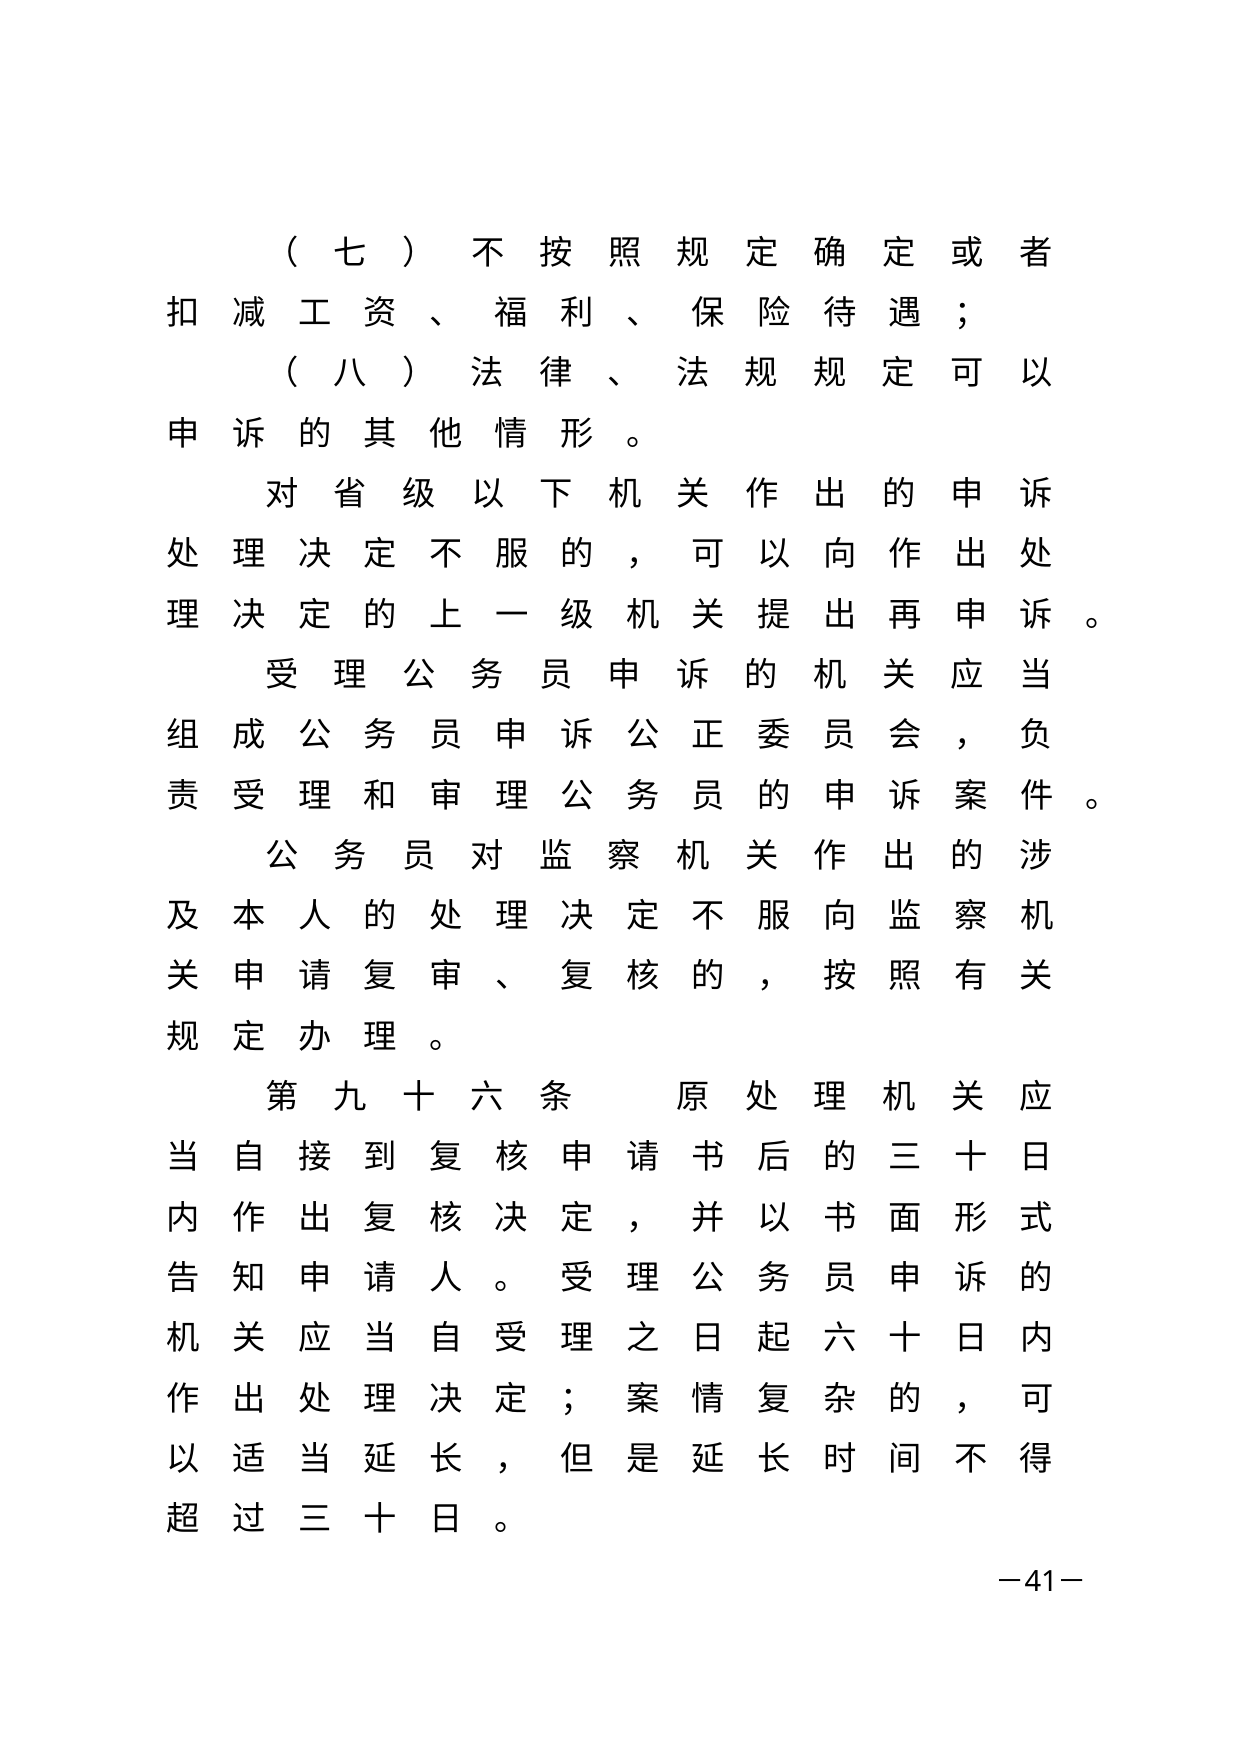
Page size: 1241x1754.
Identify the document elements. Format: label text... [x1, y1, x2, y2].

text （八）法律、法规规定可以申诉的其他情形。 [167, 340, 1085, 461]
text 受理公务员申诉的机关应当组成公务员申诉公正委员会，负责受理和审理公务员的申诉案件。 [167, 642, 1085, 823]
text 第九十六条 原处理机关应当自接到复核申请书后的三十日内作出复核决定，并以书面形式告知申请人。受理公务员申诉的机关应当自受理之日起六十日内作出处理决定；案情复杂的，可以适当延长，但是延长时间不得超过三十日。 [167, 1064, 1085, 1546]
text 公务员对监察机关作出的涉及本人的处理决定不服向监察机关申请复审、复核的，按照有关规定办理。 [167, 823, 1085, 1064]
text 对省级以下机关作出的申诉处理决定不服的，可以向作出处理决定的上一级机关提出再申诉。 [167, 461, 1085, 642]
text （七）不按照规定确定或者扣减工资、福利、保险待遇； [167, 219, 1085, 340]
